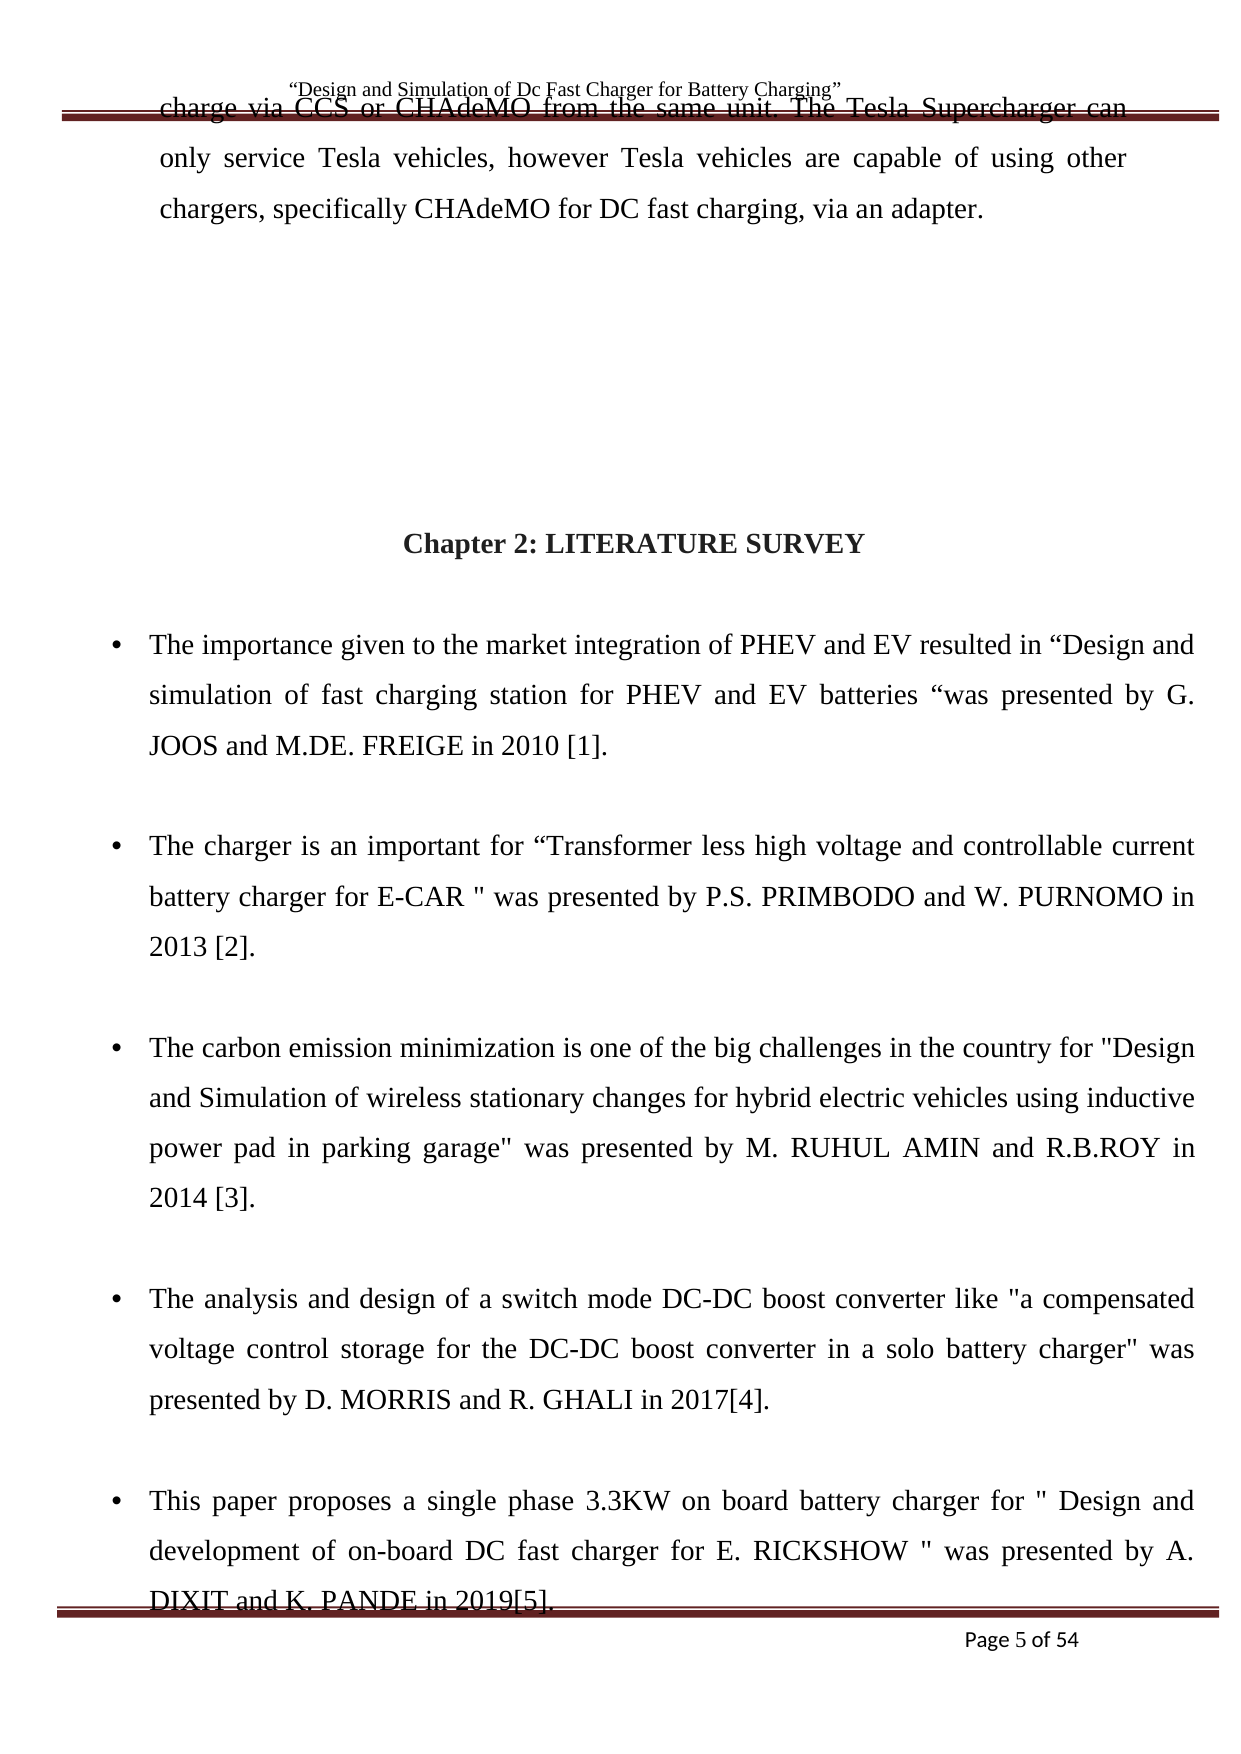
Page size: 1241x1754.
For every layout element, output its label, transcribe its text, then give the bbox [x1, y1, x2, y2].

list The analysis and design of a switch mode DC-DC boost converter like "a compensated voltage control storage for the DC-DC boost converter in a solo battery charger" was presented by D. MORRIS and R. GHALI in 2017[4]. [111, 1281, 1196, 1416]
list The carbon emission minimization is one of the big challenges in the country for "Design and Simulation of wireless stationary changes for hybrid electric vehicles using inductive power pad in parking garage" was presented by M. RUHUL AMIN and R.B.ROY in 2014 [3]. [111, 1029, 1196, 1214]
list The charger is an important for “Transformer less high voltage and controllable current battery charger for E-CAR " was presented by P.S. PRIMBODO and W. PURNOMO in 2013 [2]. [111, 828, 1196, 962]
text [159, 90, 1127, 224]
list This paper proposes a single phase 3.3KW on board battery charger for " Design and development of on-board DC fast charger for E. RICKSHOW " was presented by A. DIXIT and K. PANDE in 2019[5]. [111, 1483, 1196, 1617]
list The importance given to the market integration of PHEV and EV resulted in “Design and simulation of fast charging station for PHEV and EV batteries “was presented by G. JOOS and M.DE. FREIGE in 2010 [1]. [111, 627, 1196, 761]
subtitle Chapter 2: LITERATURE SURVEY [74, 526, 1194, 560]
